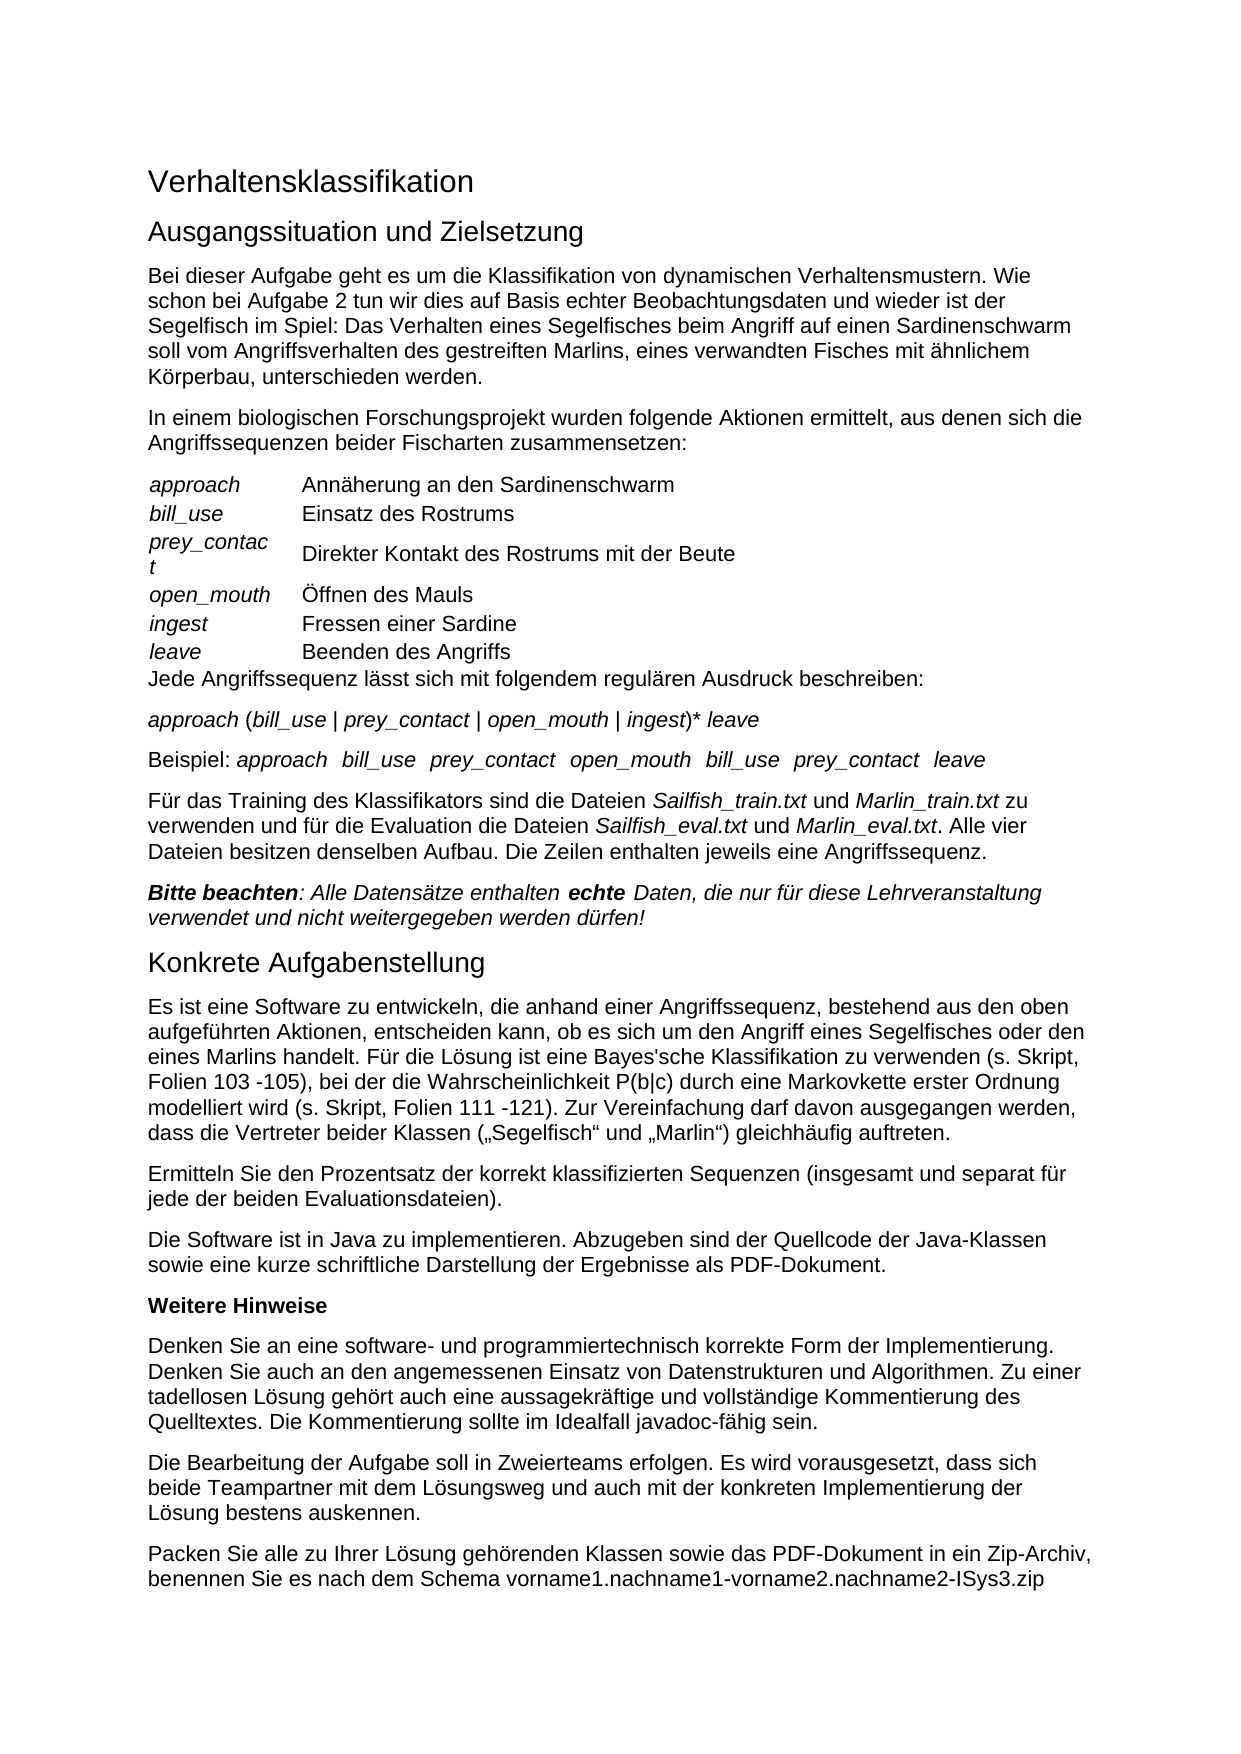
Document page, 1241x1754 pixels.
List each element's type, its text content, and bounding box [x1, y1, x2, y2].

table_cell bill_use [148, 499, 276, 527]
text Beispiel: approach bill_use prey_contact open_mouth bill_use prey_contact leave [148, 747, 1093, 773]
table_cell leave [148, 638, 276, 666]
table_cell Einsatz des Rostrums [276, 499, 737, 527]
text Ausgangssituation und Zielsetzung [148, 215, 1093, 247]
table_header approach [148, 471, 276, 499]
table_header Annäherung an den Sardinenschwarm [276, 471, 737, 499]
text Bitte beachten: Alle Datensätze enthalten echte Daten, die nur für diese Lehrveranstaltung verwendet und nicht weitergegeben werden dürfen! [148, 879, 1093, 930]
text Die Software ist in Java zu implementieren. Abzugeben sind der Quellcode der Java-Klassen sowie eine kurze schriftliche Darstellung der Ergebnisse als PDF-Dokument. [148, 1226, 1093, 1277]
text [148, 1541, 1093, 1591]
table_cell ingest [148, 609, 276, 637]
text Die Bearbeitung der Aufgabe soll in Zweierteams erfolgen. Es wird vorausgesetzt, dass sich beide Teampartner mit dem Lösungsweg und auch mit der konkreten Implementierung der Lösung bestens auskennen. [148, 1450, 1093, 1525]
table_cell Beenden des Angriffs [276, 638, 737, 666]
text Es ist eine Software zu entwickeln, die anhand einer Angriffssequenz, bestehend aus den oben aufgeführten Aktionen, entscheiden kann, ob es sich um den Angriff eines Segelfisches oder den eines Marlins handelt. Für die Lösung ist eine Bayes'sche Klassifikation zu verwenden (s. Skript, Folien 103 -105), bei der die Wahrscheinlichkeit P(b|c) durch eine Markovkette erster Ordnung modelliert wird (s. Skript, Folien 111 -121). Zur Vereinfachung darf davon ausgegangen werden, dass die Vertreter beider Klassen („Segelfisch“ und „Marlin“) gleichhäufig auftreten. [148, 993, 1093, 1145]
table_cell prey_contact [148, 527, 276, 581]
text Verhaltensklassifikation [148, 163, 1093, 199]
text Bei dieser Aufgabe geht es um die Klassifikation von dynamischen Verhaltensmustern. Wie schon bei Aufgabe 2 tun wir dies auf Basis echter Beobachtungsdaten und wieder ist der Segelfisch im Spiel: Das Verhalten eines Segelfisches beim Angriff auf einen Sardinenschwarm soll vom Angriffsverhalten des gestreiften Marlins, eines verwandten Fisches mit ähnlichem Körperbau, unterschieden werden. [148, 263, 1093, 389]
table_cell Direkter Kontakt des Rostrums mit der Beute [276, 527, 737, 581]
table_cell open_mouth [148, 581, 276, 609]
text Jede Angriffssequenz lässt sich mit folgendem regulären Ausdruck beschreiben: [148, 666, 1093, 691]
text Konkrete Aufgabenstellung [148, 946, 1093, 978]
text Denken Sie an eine software- und programmiertechnisch korrekte Form der Implementierung. Denken Sie auch an den angemessenen Einsatz von Datenstrukturen und Algorithmen. Zu einer tadellosen Lösung gehört auch eine aussagekräftige und vollständige Kommentierung des Quelltextes. Die Kommentierung sollte im Idealfall javadoc-fähig sein. [148, 1333, 1093, 1434]
text Für das Training des Klassifikators sind die Dateien Sailfish_train.txt und Marlin_train.txt zu verwenden und für die Evaluation die Dateien Sailfish_eval.txt und Marlin_eval.txt. Alle vier Dateien besitzen denselben Aufbau. Die Zeilen enthalten jeweils eine Angriffssequenz. [148, 788, 1093, 864]
table_cell Öffnen des Mauls [276, 581, 737, 609]
text Ermitteln Sie den Prozentsatz der korrekt klassifizierten Sequenzen (insgesamt und separat für jede der beiden Evaluationsdateien). [148, 1160, 1093, 1211]
table_cell Fressen einer Sardine [276, 609, 737, 637]
text In einem biologischen Forschungsprojekt wurden folgende Aktionen ermittelt, aus denen sich die Angriffssequenzen beider Fischarten zusammensetzen: [148, 404, 1093, 455]
text approach (bill_use | prey_contact | open_mouth | ingest)* leave [148, 707, 1093, 732]
text Weitere Hinweise [148, 1292, 1093, 1318]
